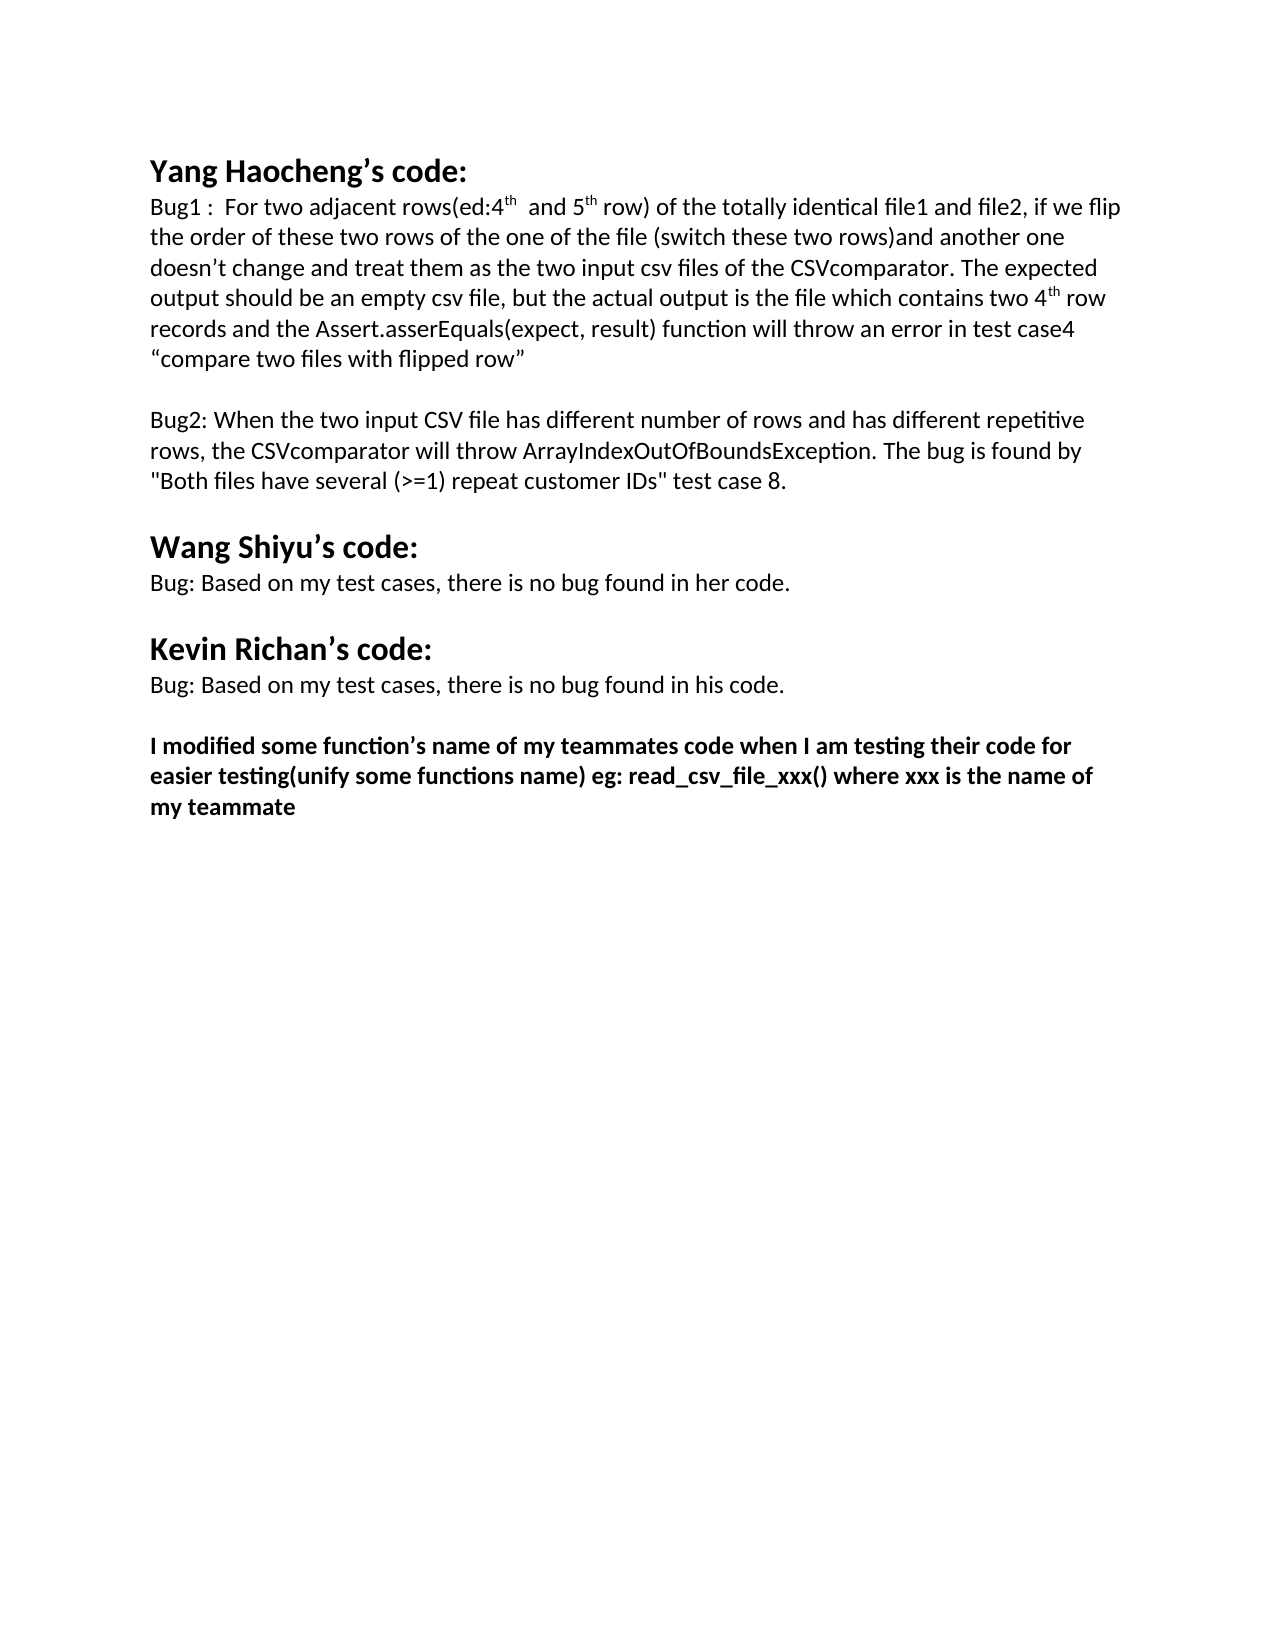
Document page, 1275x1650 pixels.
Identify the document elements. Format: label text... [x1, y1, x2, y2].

text Bug: Based on my test cases, there is no bug found in her code. [150, 567, 1125, 598]
text Bug1 : For two adjacent rows(ed:4th and 5th row) of the totally identical file1 and file2, if we flip the order of these two rows of the one of the file (switch these two rows)and another one doesn’t change and treat them as the two input csv files of the CSVcomparator. The expected output should be an empty csv file, but the actual output is the file which contains two 4th row records and the Assert.asserEquals(expect, result) function will throw an error in test case4 “compare two files with flipped row” [150, 191, 1125, 374]
text I modified some function’s name of my teammates code when I am testing their code for easier testing(unify some functions name) eg: read_csv_file_xxx() where xxx is the name of my teammate [150, 730, 1125, 822]
text Kevin Richan’s code: [150, 628, 1125, 669]
text Wang Shiyu’s code: [150, 526, 1125, 567]
text Bug: Based on my test cases, there is no bug found in his code. [150, 669, 1125, 699]
text Bug2: When the two input CSV file has different number of rows and has different repetitive rows, the CSVcomparator will throw ArrayIndexOutOfBoundsException. The bug is found by "Both files have several (>=1) repeat customer IDs" test case 8. [150, 404, 1125, 496]
text Yang Haocheng’s code: [150, 150, 1125, 191]
